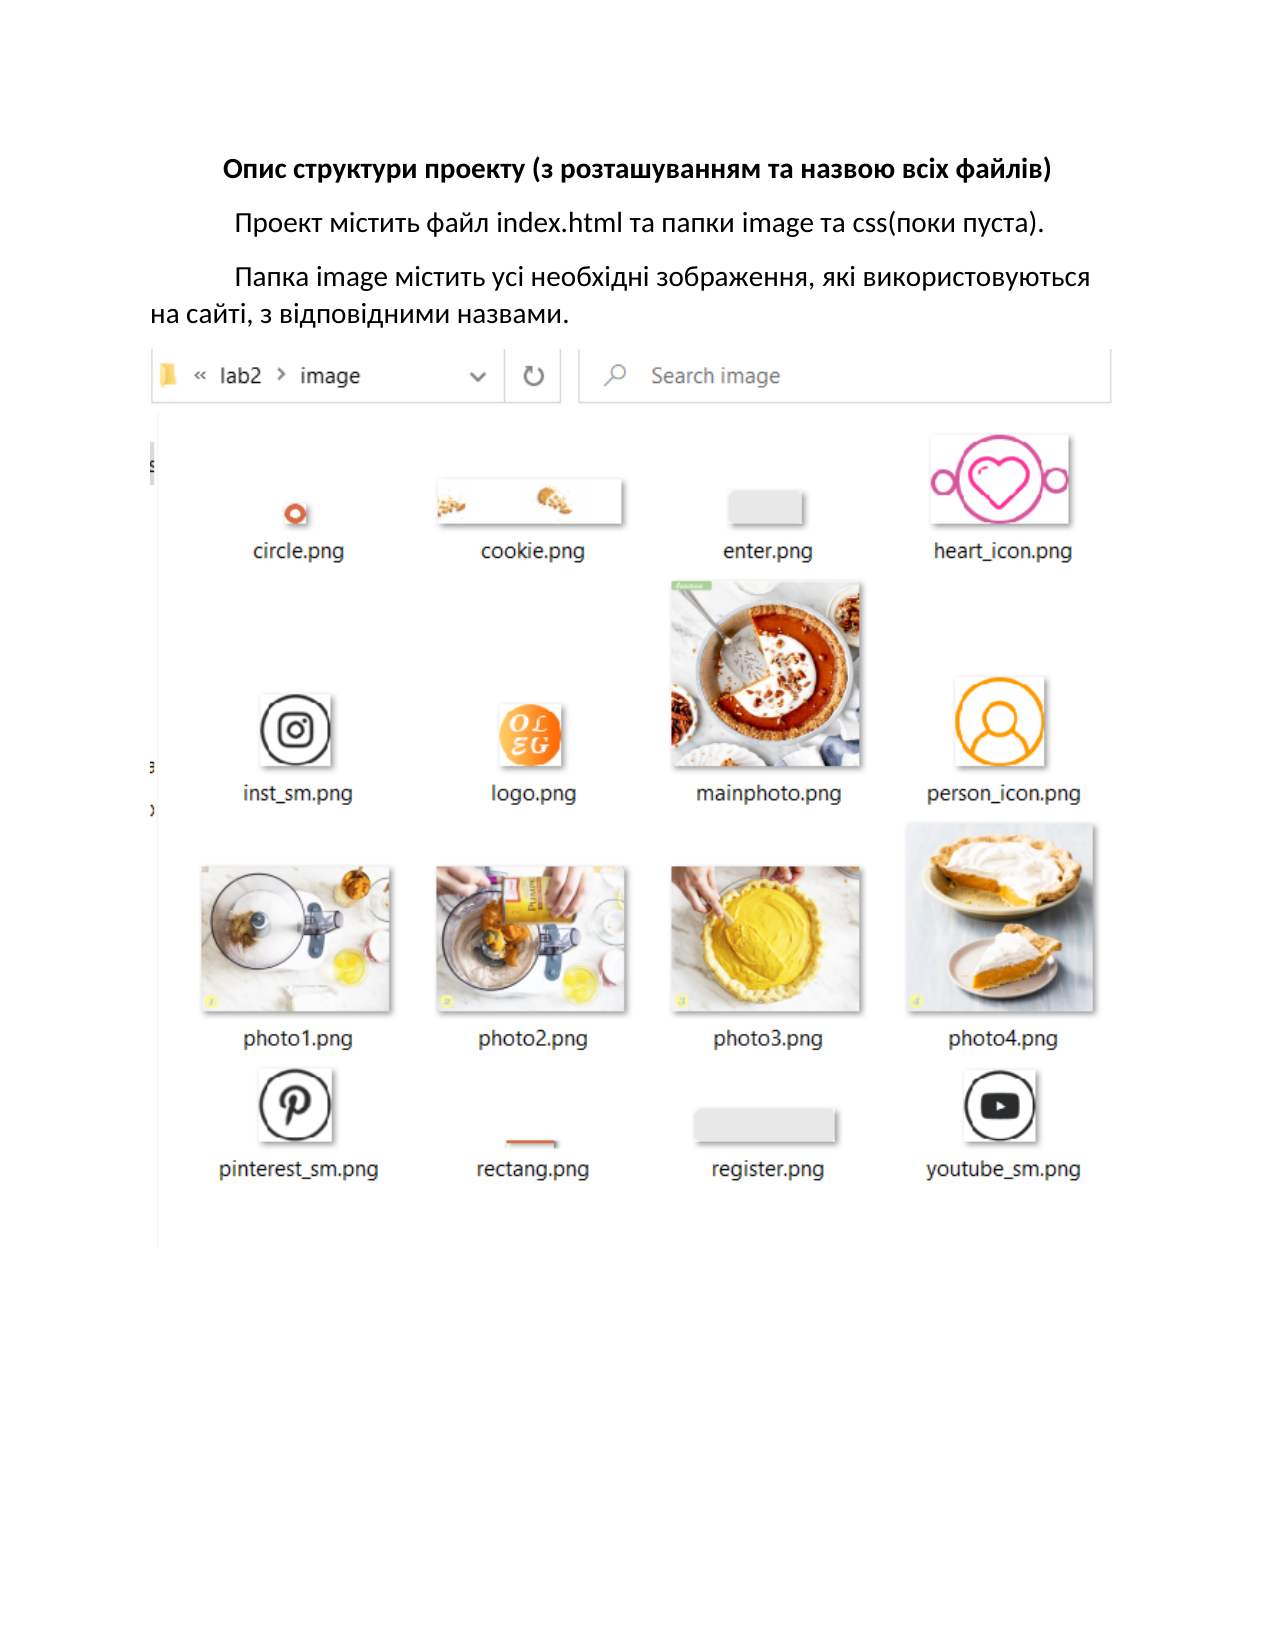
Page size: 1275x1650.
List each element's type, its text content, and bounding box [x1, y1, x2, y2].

text Проект містить файл index.html та папки image та css(поки пуста). [150, 204, 1125, 240]
picture [150, 349, 1125, 1248]
text Опис структури проекту (з розташуванням та назвою всіх файлів) [150, 150, 1125, 186]
text Папка image містить усі необхідні зображення, які використовуються на сайті, з відповідними назвами. [150, 258, 1125, 331]
